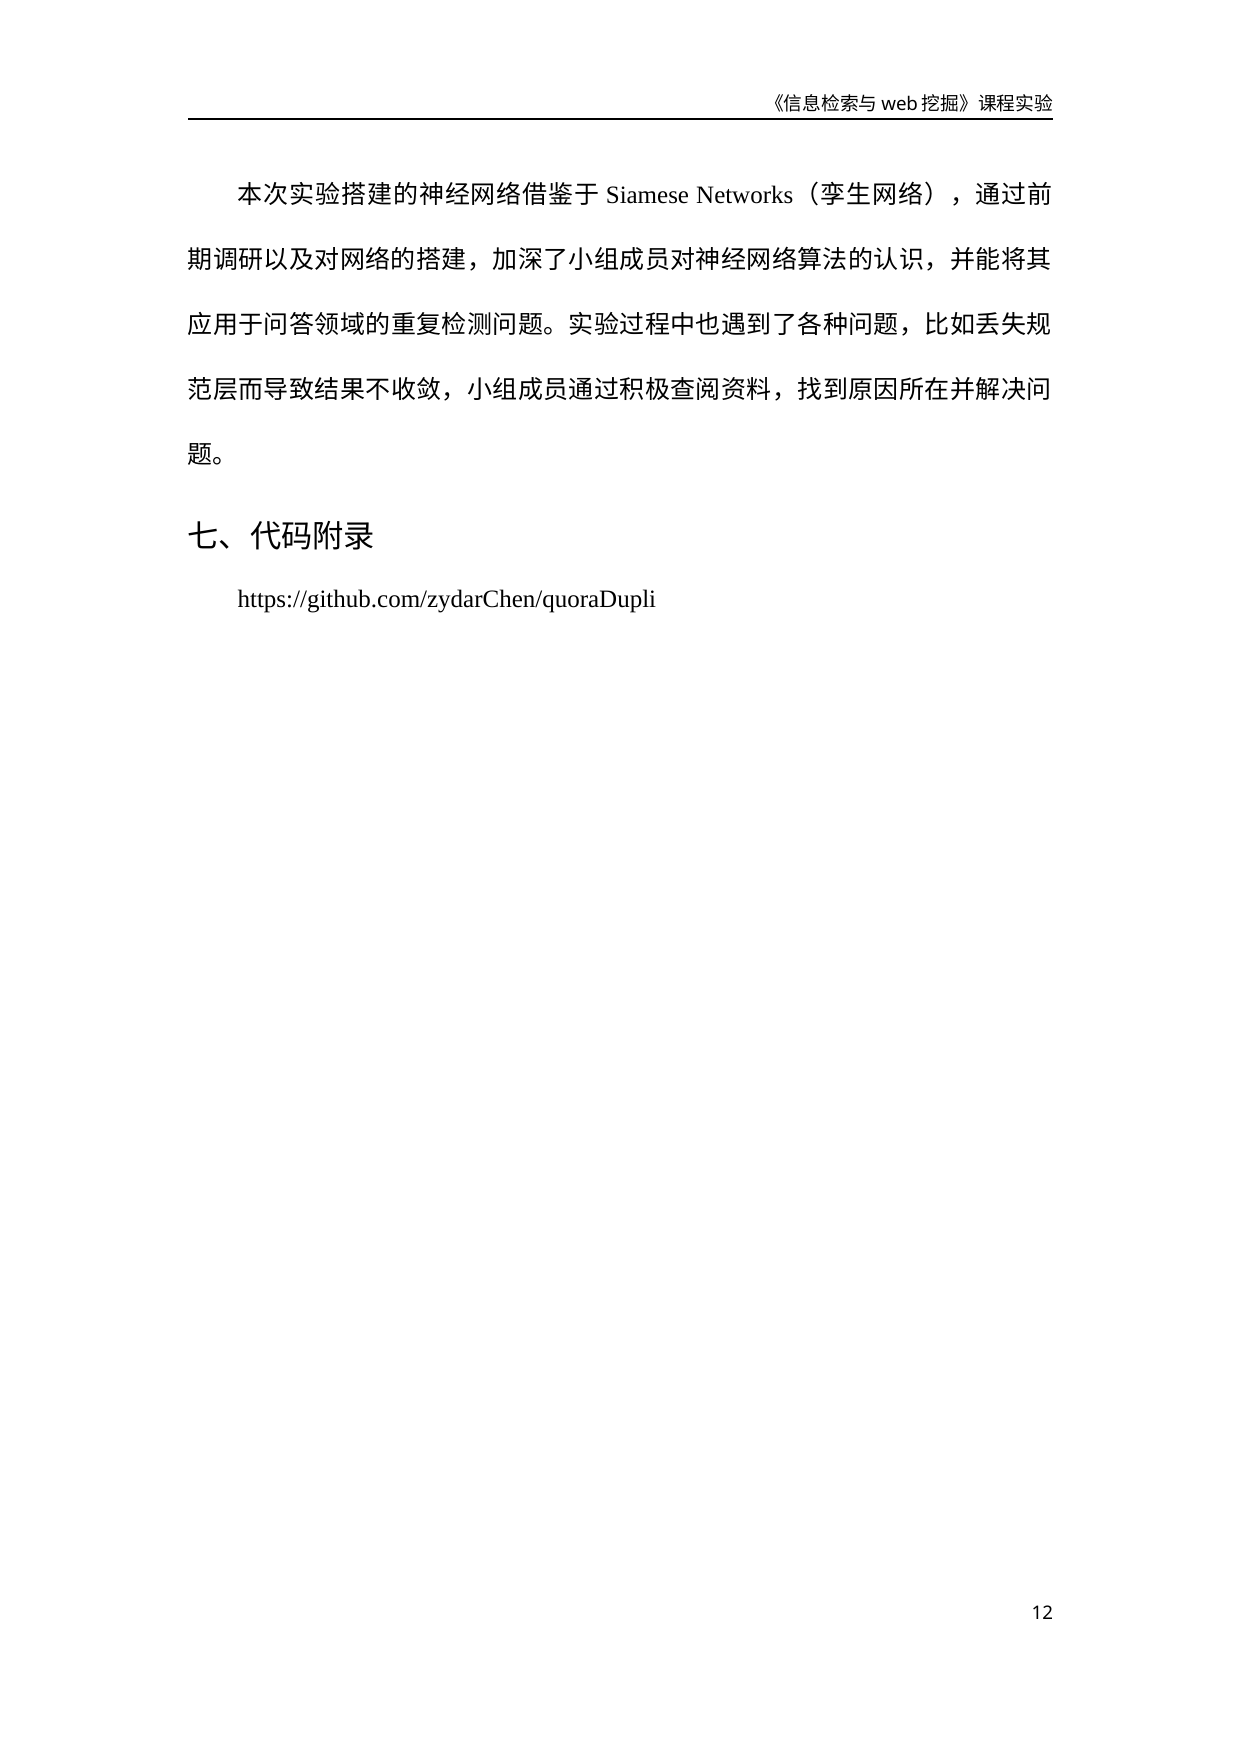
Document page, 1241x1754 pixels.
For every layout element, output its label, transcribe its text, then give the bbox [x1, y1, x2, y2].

text 七、代码附录 [187, 501, 1053, 566]
text https://github.com/zydarChen/quoraDupli [187, 582, 1053, 615]
text 本次实验搭建的神经网络借鉴于Siamese Networks（孪生网络），通过前期调研以及对网络的搭建，加深了小组成员对神经网络算法的认识，并能将其应用于问答领域的重复检测问题。实验过程中也遇到了各种问题，比如丢失规范层而导致结果不收敛，小组成员通过积极查阅资料，找到原因所在并解决问题。 [187, 160, 1053, 485]
